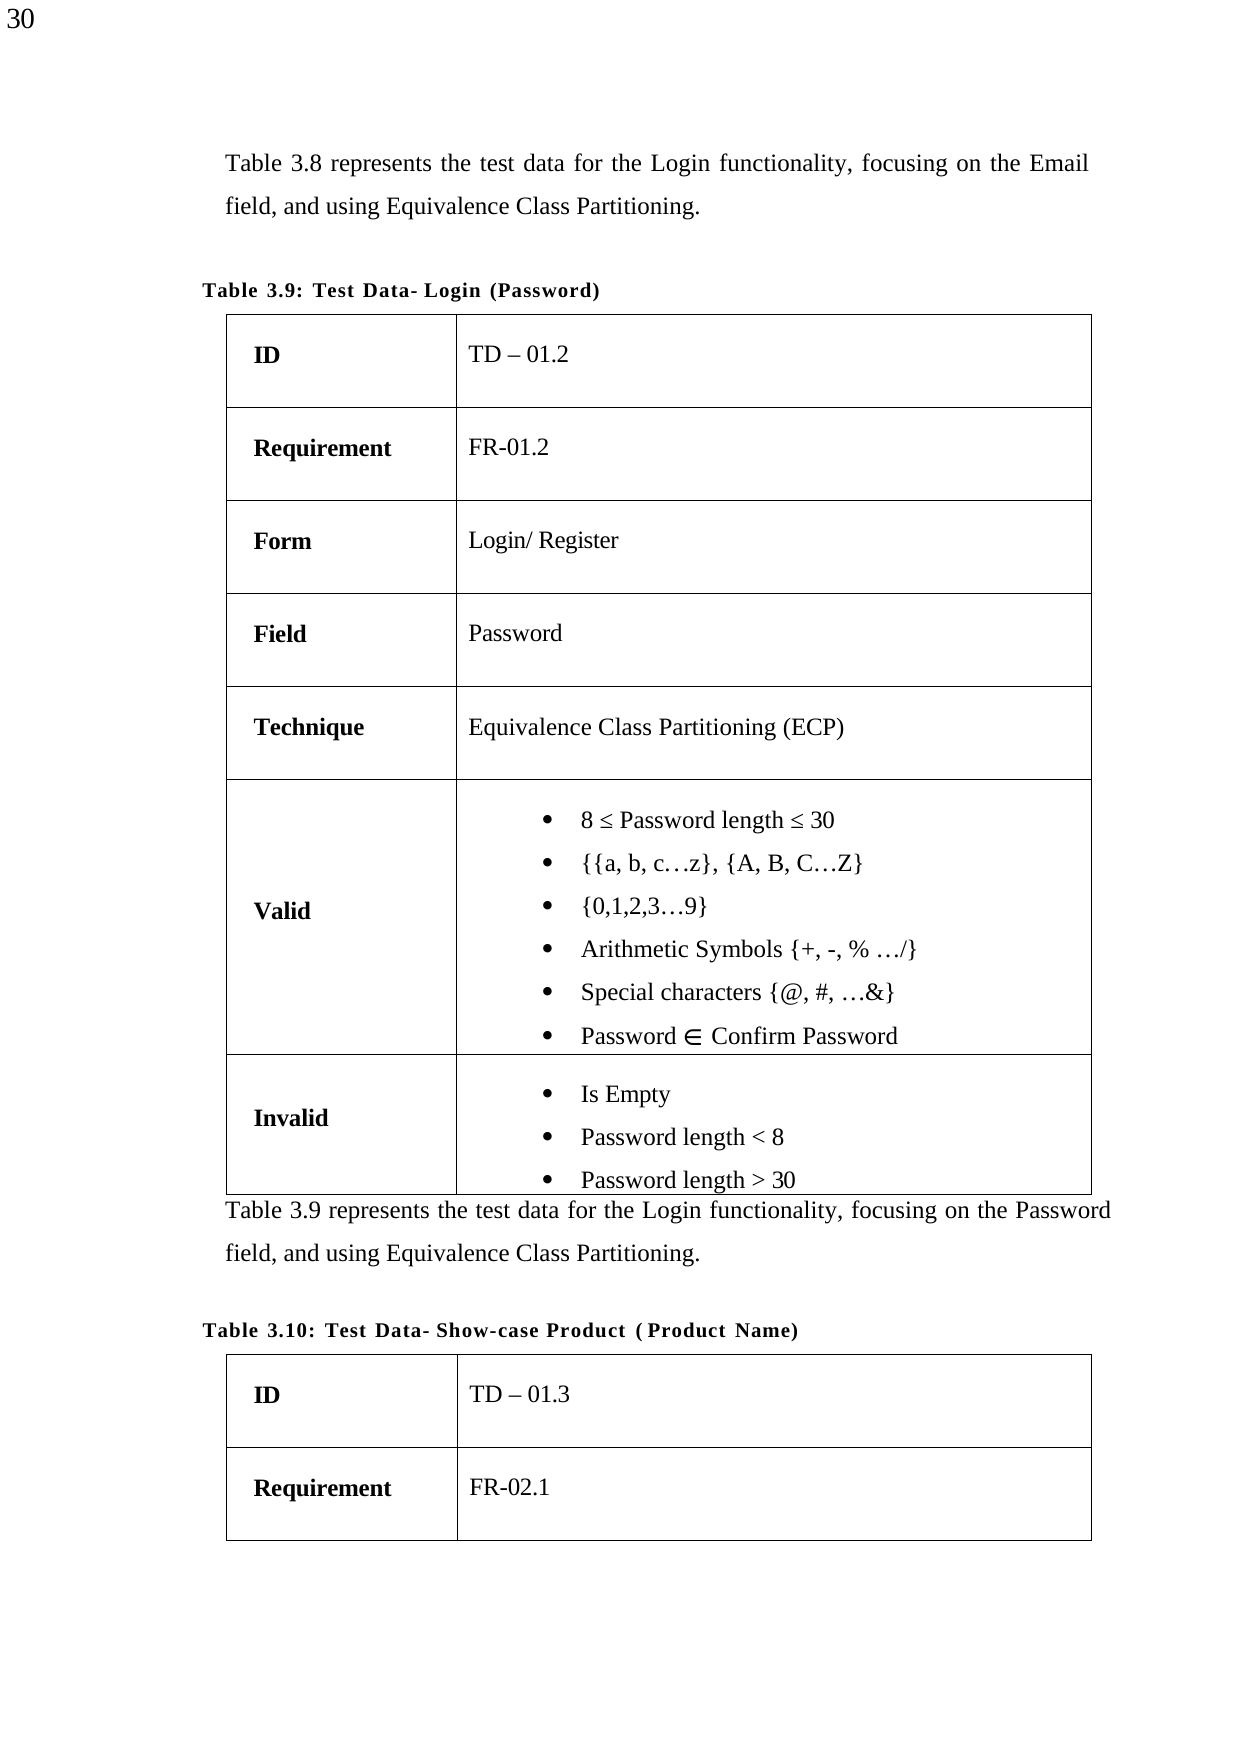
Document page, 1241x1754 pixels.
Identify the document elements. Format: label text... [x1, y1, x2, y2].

table_cell Requirement [227, 408, 456, 500]
table_cell 8 ≤ Password length ≤ 30 {{a, b, c z}, {A, B, C…Z} {0,1,2,3…9} Arithmetic Symbols {+, -, % …/} Special characters {@, #, …&} Password ∈ Confirm Password [457, 780, 1091, 1054]
table_cell Password [457, 594, 1091, 686]
text Table 3.8 represents the test data for the Login functionality, focusing on the Email field, and using Equivalence Class Partitioning. [225, 148, 1091, 220]
text Table 3.9 represents the test data for the Login functionality, focusing on the Password field, and using Equivalence Class Partitioning. [225, 1195, 1111, 1267]
table_cell FR-02.1 [458, 1448, 1091, 1540]
table_header ID [227, 315, 456, 407]
table_cell Field [227, 594, 456, 686]
table_cell Equivalence Class Partitioning (ECP) [457, 687, 1091, 779]
table_header TD – 01.3 [458, 1355, 1091, 1447]
table_cell Valid [227, 780, 456, 1054]
table_header TD – 01.2 [457, 315, 1091, 407]
table_cell Requirement [227, 1448, 457, 1540]
text Table 3.10: Test Data- Show-case Product ( Product Name) [202, 1318, 1111, 1342]
table_cell FR-01.2 [457, 408, 1091, 500]
table_header ID [227, 1355, 457, 1447]
table_cell Technique [227, 687, 456, 779]
table_cell Invalid [227, 1055, 456, 1194]
table_cell Form [227, 501, 456, 593]
table_cell Login/ Register [457, 501, 1091, 593]
table_cell Is Empty Password length < 8 Password length > 30 [457, 1055, 1091, 1194]
text Table 3.9: Test Data- Login (Password) [202, 278, 1111, 302]
